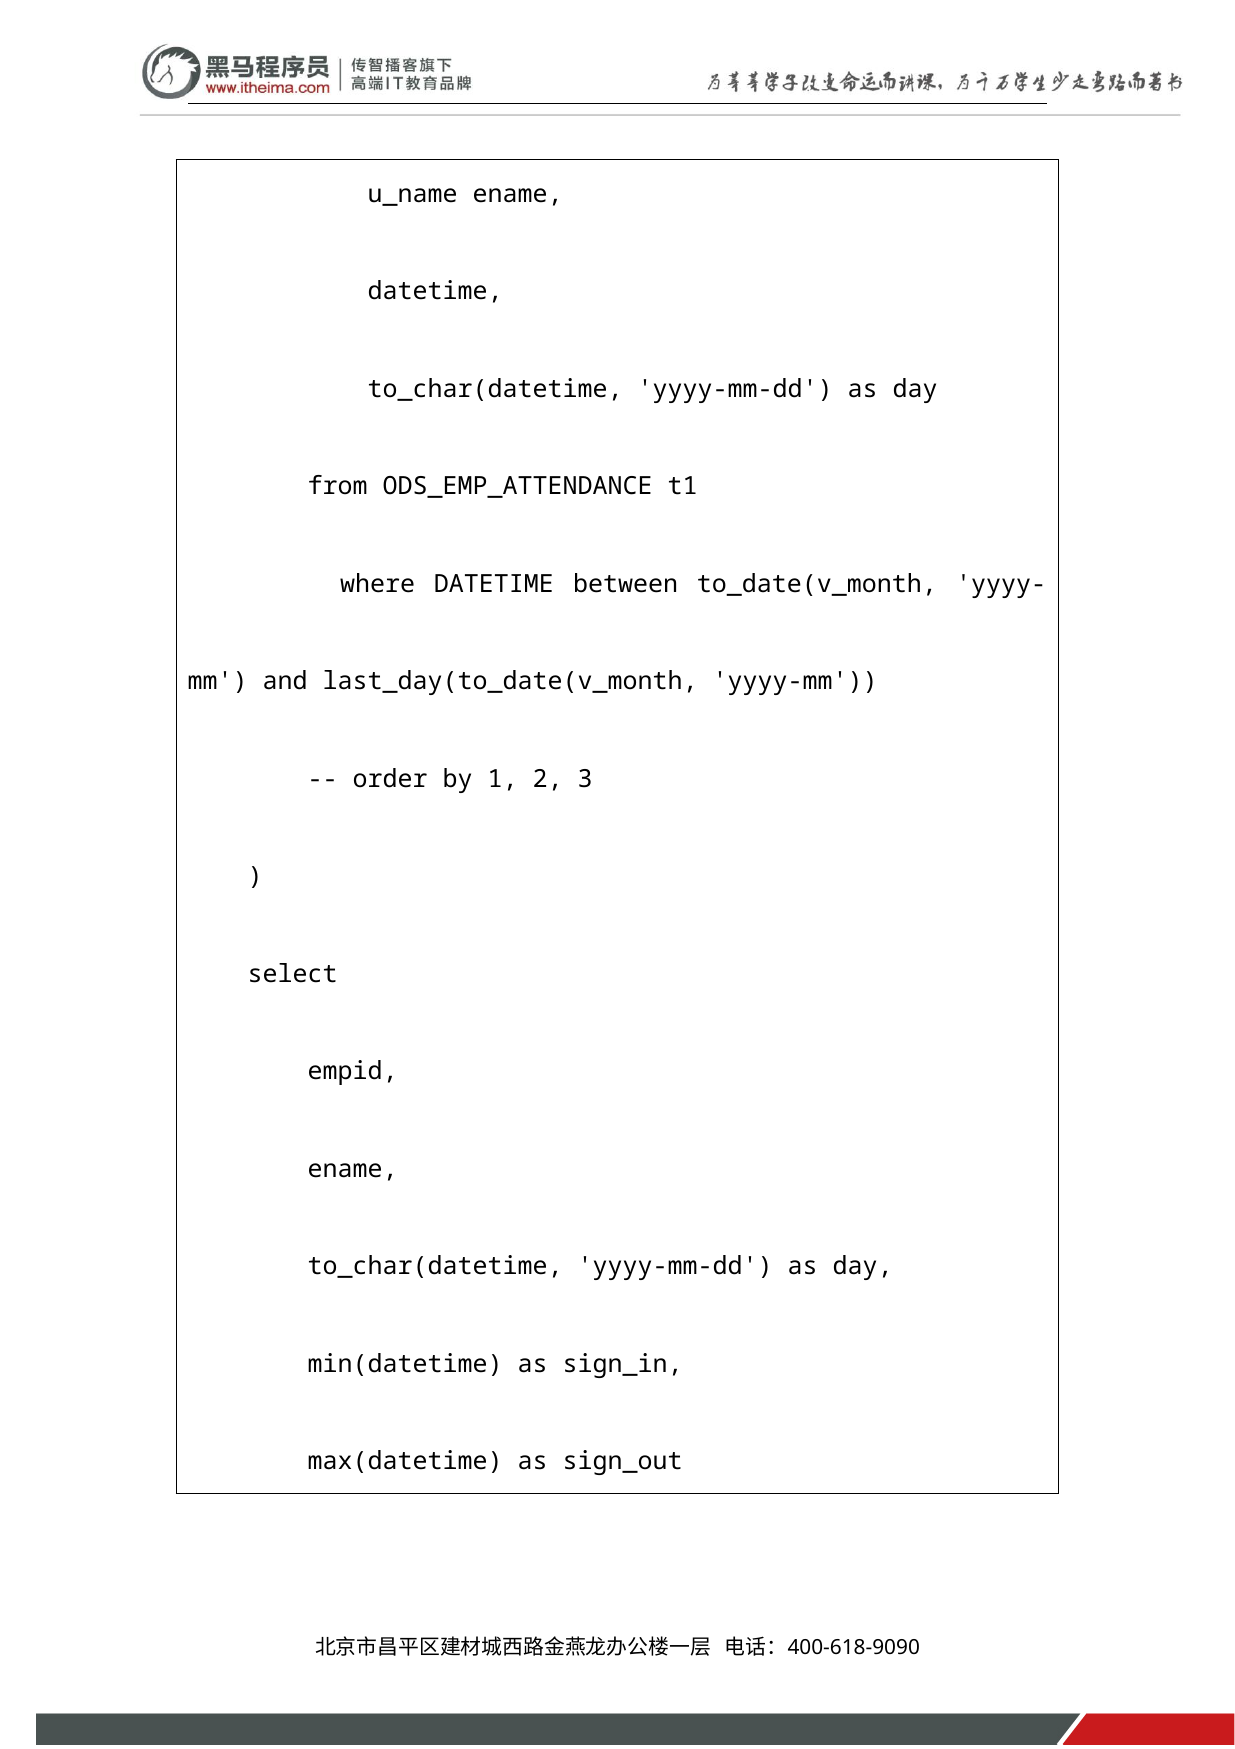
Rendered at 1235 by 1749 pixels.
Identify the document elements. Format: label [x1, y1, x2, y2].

table_header [177, 160, 1058, 1493]
picture [36, 1654, 1235, 1745]
picture [37, 0, 1235, 123]
